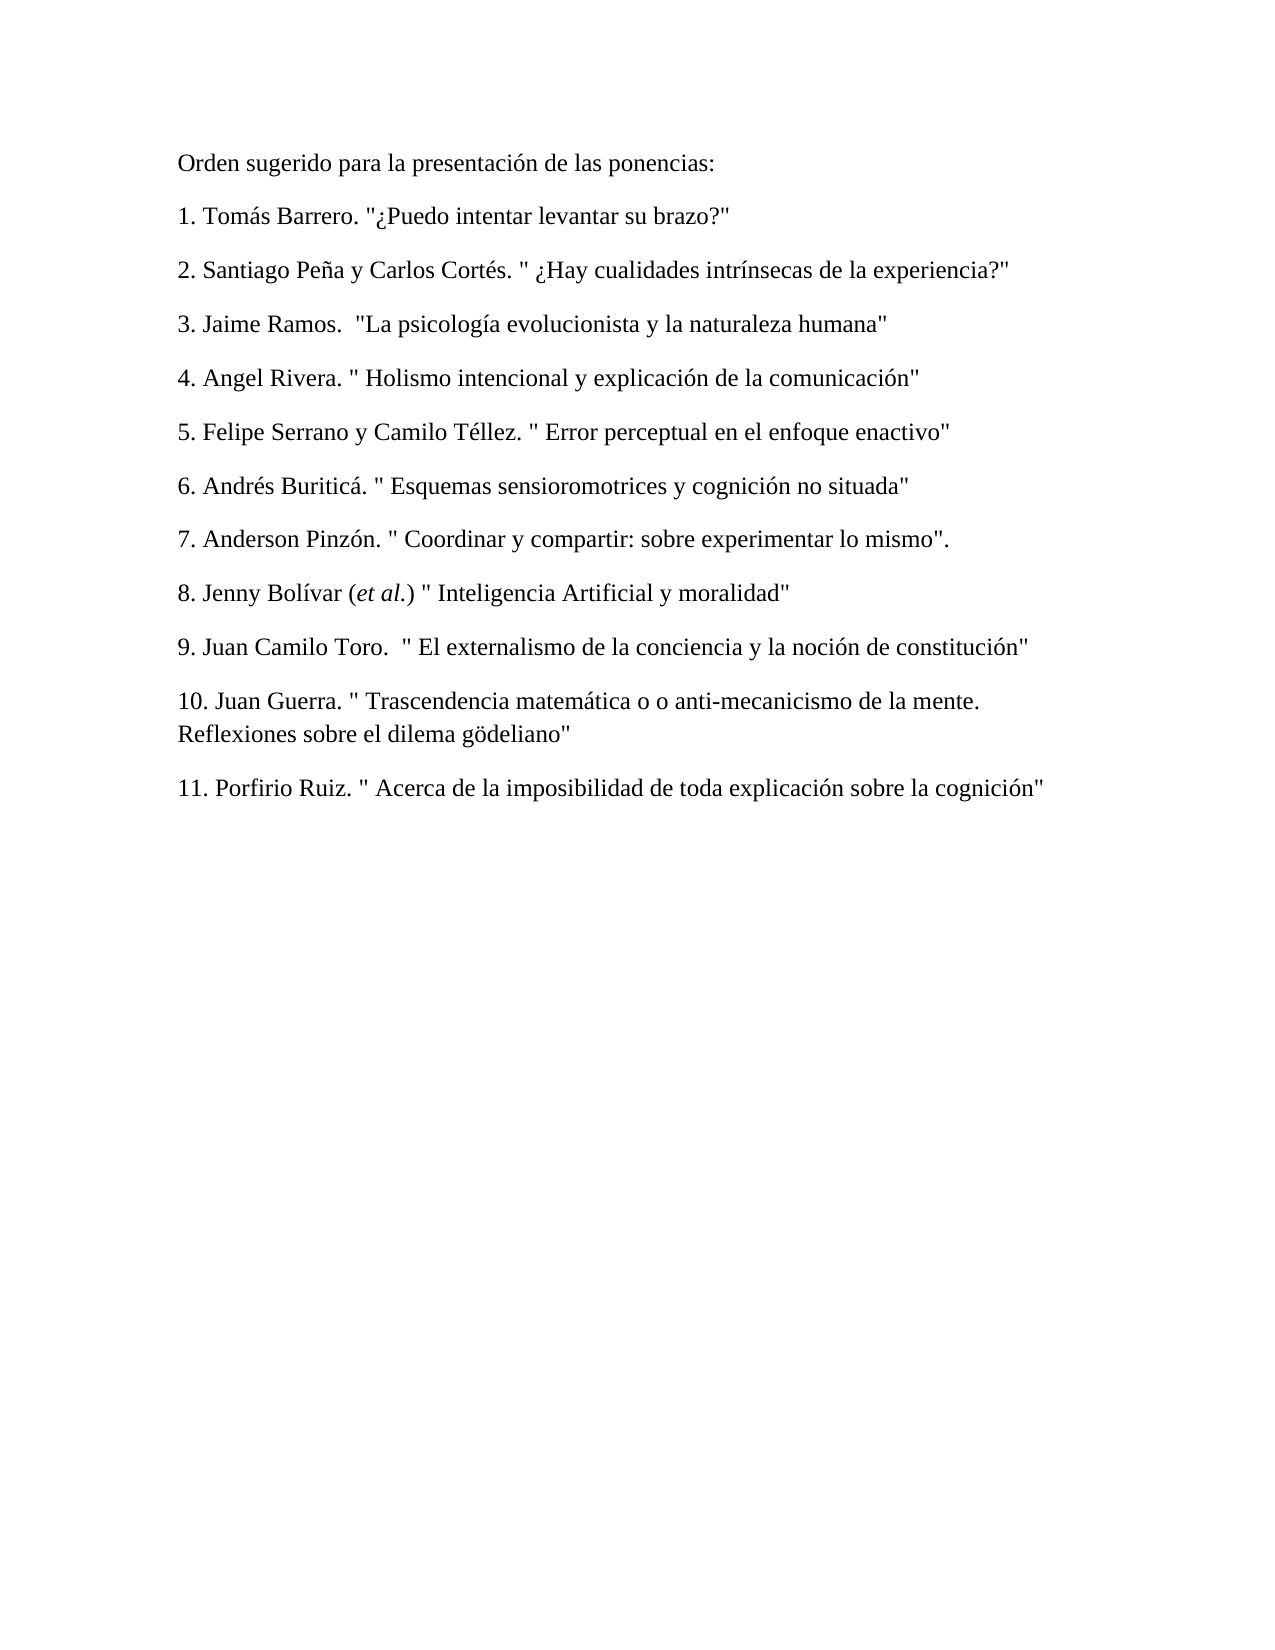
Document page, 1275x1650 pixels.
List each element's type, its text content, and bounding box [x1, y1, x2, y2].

text 4. Angel Rivera. " Holismo intencional y explicación de la comunicación" [177, 363, 1098, 392]
text 1. Tomás Barrero. "¿Puedo intentar levantar su brazo?" [177, 201, 1098, 230]
text 7. Anderson Pinzón. " Coordinar y compartir: sobre experimentar lo mismo". [177, 524, 1098, 553]
text 2. Santiago Peña y Carlos Cortés. " ¿Hay cualidades intrínsecas de la experiencia?" [177, 255, 1098, 284]
text 10. Juan Guerra. " Trascendencia matemática o o anti-mecanicismo de la mente. Reflexiones sobre el dilema gödeliano" [177, 686, 1098, 748]
text 9. Juan Camilo Toro. " El externalismo de la conciencia y la noción de constitución" [177, 632, 1098, 661]
text Orden sugerido para la presentación de las ponencias: [177, 148, 1098, 176]
text 3. Jaime Ramos. "La psicología evolucionista y la naturaleza humana" [177, 309, 1098, 338]
text 5. Felipe Serrano y Camilo Téllez. " Error perceptual en el enfoque enactivo" [177, 417, 1098, 446]
text 8. Jenny Bolívar (et al.) " Inteligencia Artificial y moralidad" [177, 578, 1098, 607]
text 11. Porfirio Ruiz. " Acerca de la imposibilidad de toda explicación sobre la cognición" [177, 773, 1098, 802]
text 6. Andrés Buriticá. " Esquemas sensioromotrices y cognición no situada" [177, 471, 1098, 499]
